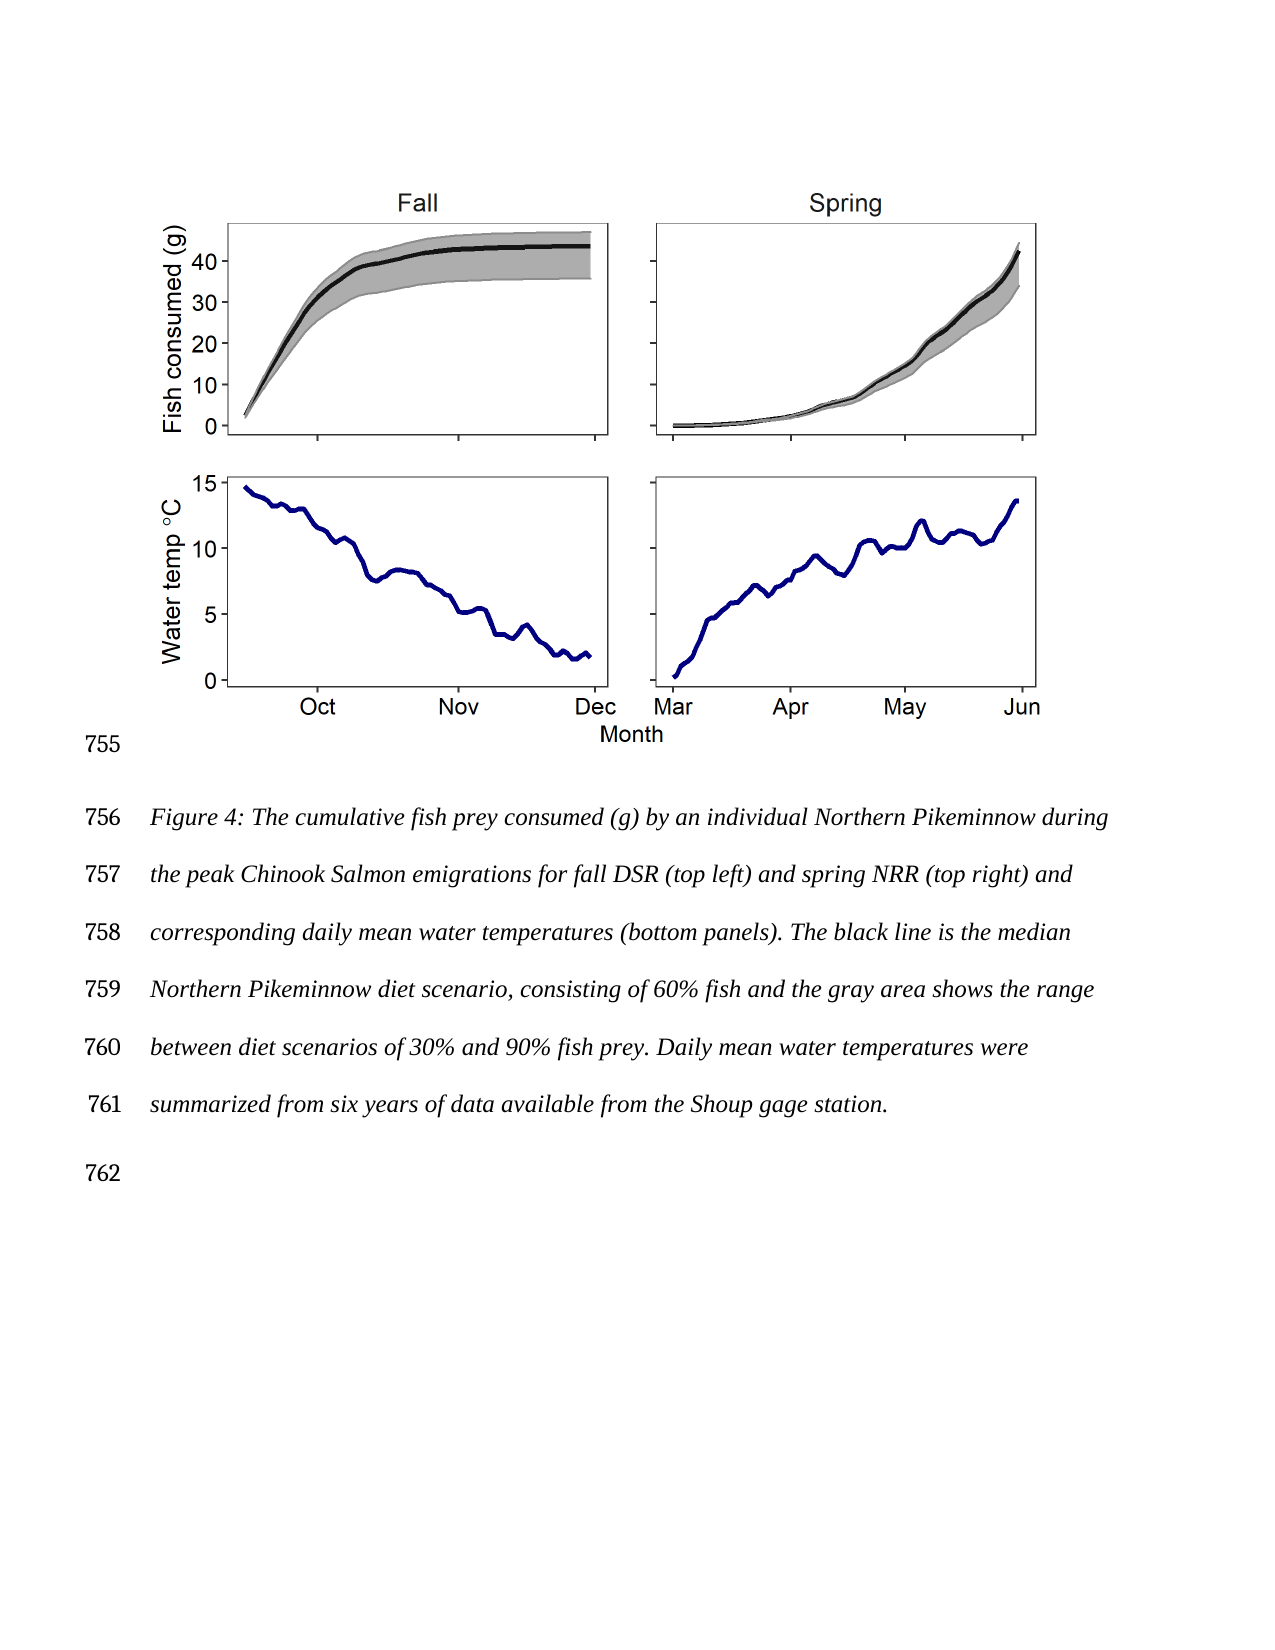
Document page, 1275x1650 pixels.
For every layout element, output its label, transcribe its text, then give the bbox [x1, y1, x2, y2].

text Figure 4: The cumulative fish prey consumed (g) by an individual Northern Pikeminnow during the peak Chinook Salmon emigrations for fall DSR (top left) and spring NRR (top right) and corresponding daily mean water temperatures (bottom panels). The black line is the median Northern Pikeminnow diet scenario, consisting of 60% fish and the gray area shows the range between diet scenarios of 30% and 90% fish prey. Daily mean water temperatures were summarized from six years of data available from the Shoup gage station. [150, 802, 1125, 1118]
picture [150, 150, 1053, 752]
